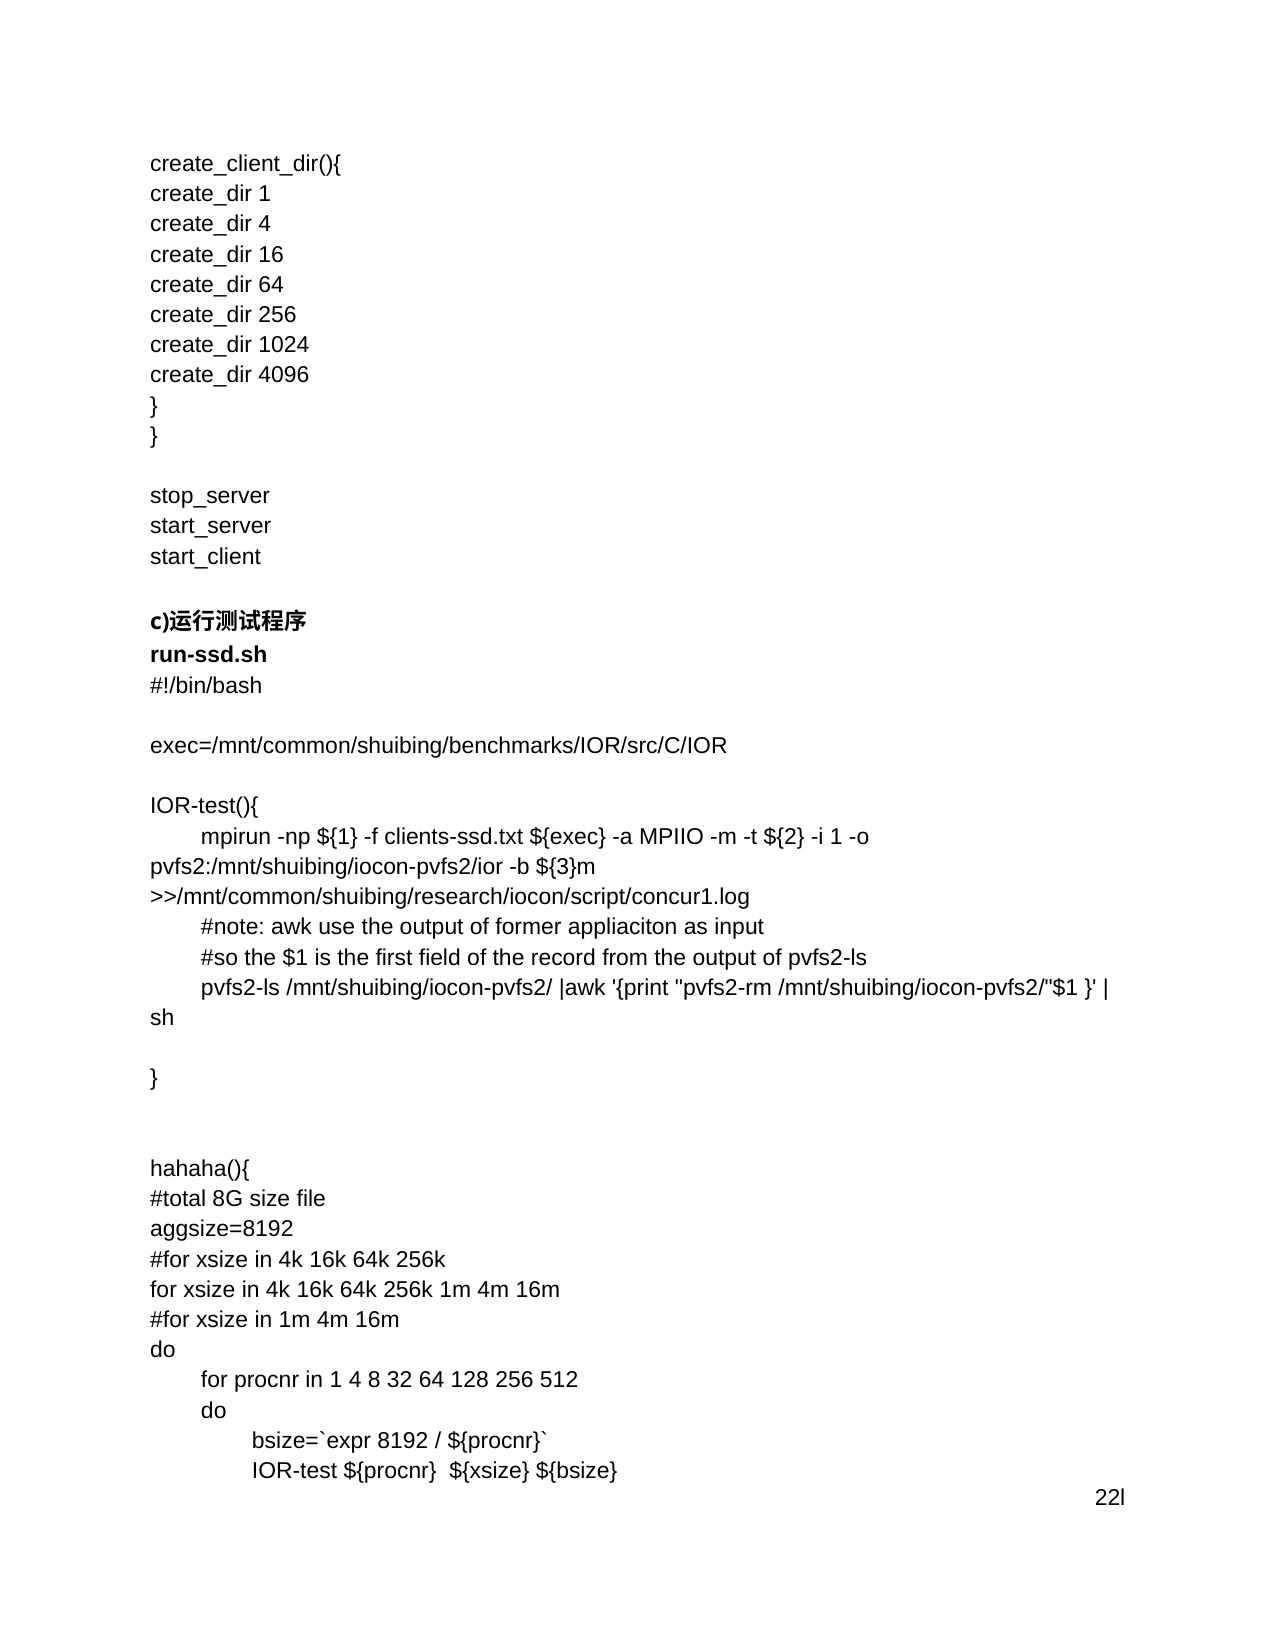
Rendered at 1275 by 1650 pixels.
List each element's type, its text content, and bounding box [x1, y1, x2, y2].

text hahaha(){ [150, 1155, 1125, 1181]
text run-ssd.sh [150, 641, 1125, 668]
text create_dir 4096 [150, 361, 1125, 388]
text create_dir 16 [150, 241, 1125, 267]
text create_dir 256 [150, 301, 1125, 327]
text mpirun -np ${1} -f clients-ssd.txt ${exec} -a MPIIO -m -t ${2} -i 1 -o pvfs2:/mnt/shuibing/iocon-pvfs2/ior -b ${3}m >>/mnt/common/shuibing/research/iocon/script/concur1.log [150, 823, 1125, 909]
text create_client_dir(){ [150, 150, 1125, 176]
text create_dir 4 [150, 210, 1125, 237]
text #!/bin/bash [150, 672, 1125, 698]
text for xsize in 4k 16k 64k 256k 1m 4m 16m [150, 1276, 1125, 1302]
text start_client [150, 543, 1125, 569]
text exec=/mnt/common/shuibing/benchmarks/IOR/src/C/IOR [150, 732, 1125, 758]
text } [150, 422, 1125, 448]
text pvfs2-ls /mnt/shuibing/iocon-pvfs2/ |awk '{print "pvfs2-rm /mnt/shuibing/iocon-pvfs2/"$1 }' |sh [150, 974, 1125, 1030]
text #for xsize in 4k 16k 64k 256k [150, 1246, 1125, 1272]
text stop_server [150, 482, 1125, 509]
text create_dir 1024 [150, 331, 1125, 358]
text c)运行测试程序 [150, 603, 1125, 636]
text #note: awk use the output of former appliaciton as input [150, 913, 1125, 940]
text IOR-test ${procnr} ${xsize} ${bsize} [150, 1457, 1125, 1483]
text #for xsize in 1m 4m 16m [150, 1306, 1125, 1332]
text #so the $1 is the first field of the record from the output of pvfs2-ls [150, 943, 1125, 970]
text } [150, 392, 1125, 418]
text do [150, 1336, 1125, 1363]
text } [150, 1064, 1125, 1091]
text bsize=`expr 8192 / ${procnr}` [150, 1427, 1125, 1453]
text aggsize=8192 [150, 1215, 1125, 1242]
text IOR-test(){ [150, 792, 1125, 819]
text start_server [150, 512, 1125, 539]
text do [150, 1397, 1125, 1423]
text create_dir 64 [150, 271, 1125, 297]
text create_dir 1 [150, 180, 1125, 207]
text for procnr in 1 4 8 32 64 128 256 512 [150, 1366, 1125, 1393]
text #total 8G size file [150, 1185, 1125, 1212]
